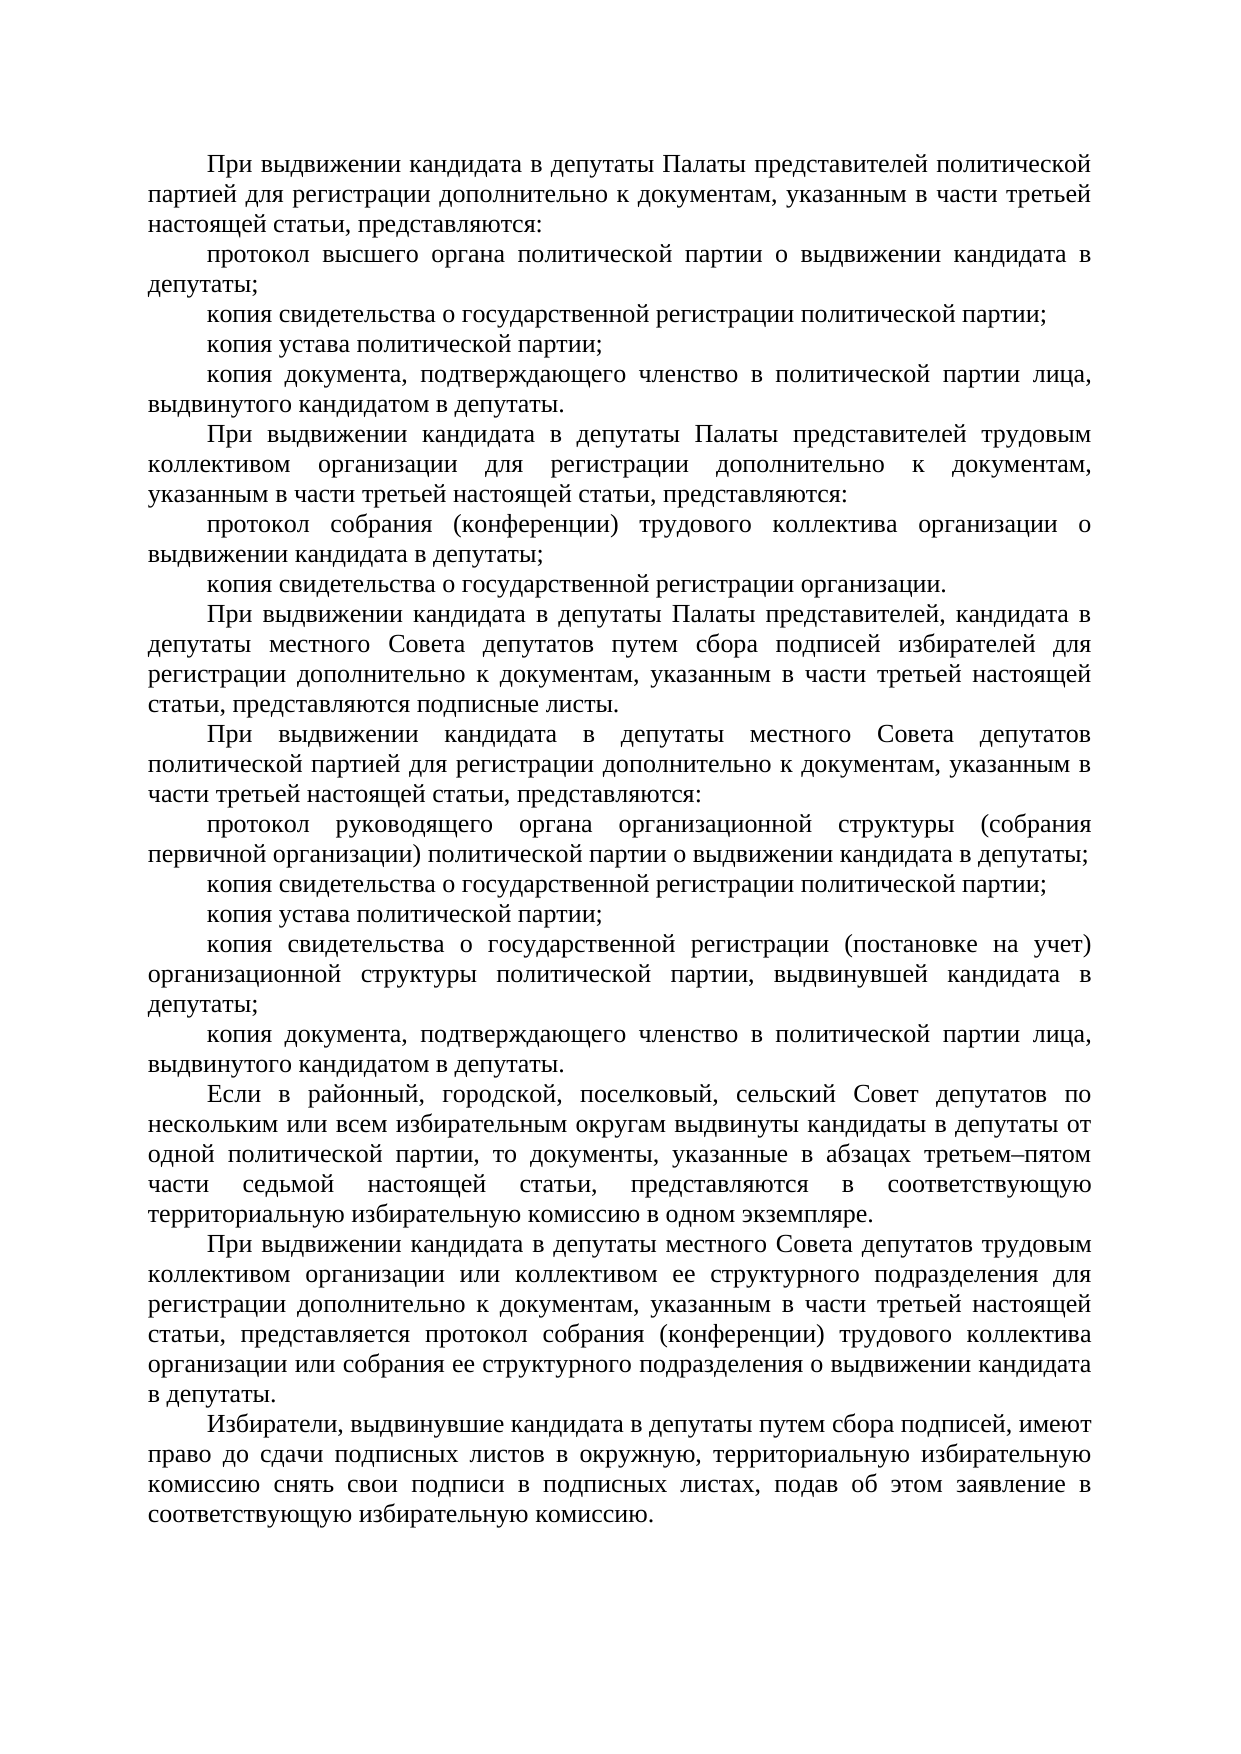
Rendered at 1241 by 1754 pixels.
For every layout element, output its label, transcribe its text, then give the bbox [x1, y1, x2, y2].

text При выдвижении кандидата в депутаты Палаты представителей политической партией для регистрации дополнительно к документам, указанным в части третьей настоящей статьи, представляются: [148, 148, 1093, 238]
text копия документа, подтверждающего членство в политической партии лица, выдвинутого кандидатом в депутаты. [148, 358, 1093, 418]
text протокол собрания (конференции) трудового коллектива организации о выдвижении кандидата в депутаты; [148, 508, 1093, 568]
text Избиратели, выдвинувшие кандидата в депутаты путем сбора подписей, имеют право до сдачи подписных листов в окружную, территориальную избирательную комиссию снять свои подписи в подписных листах, подав об этом заявление в соответствующую избирательную комиссию. [148, 1408, 1093, 1528]
text копия свидетельства о государственной регистрации организации. [148, 568, 1093, 598]
text Если в районный, городской, поселковый, сельский Совет депутатов по нескольким или всем избирательным округам выдвинуты кандидаты в депутаты от одной политической партии, то документы, указанные в абзацах третьем–пятом части седьмой настоящей статьи, представляются в соответствующую территориальную избирательную комиссию в одном экземпляре. [148, 1078, 1093, 1228]
text копия устава политической партии; [148, 328, 1093, 358]
text протокол руководящего органа организационной структуры (собрания первичной организации) политической партии о выдвижении кандидата в депутаты; [148, 808, 1093, 868]
text При выдвижении кандидата в депутаты местного Совета депутатов трудовым коллективом организации или коллективом ее структурного подразделения для регистрации дополнительно к документам, указанным в части третьей настоящей статьи, представляется протокол собрания (конференции) трудового коллектива организации или собрания ее структурного подразделения о выдвижении кандидата в депутаты. [148, 1228, 1093, 1408]
text протокол высшего органа политической партии о выдвижении кандидата в депутаты; [148, 238, 1093, 298]
text копия устава политической партии; [148, 898, 1093, 928]
text копия документа, подтверждающего членство в политической партии лица, выдвинутого кандидатом в депутаты. [148, 1018, 1093, 1078]
text копия свидетельства о государственной регистрации политической партии; [148, 298, 1093, 328]
text При выдвижении кандидата в депутаты Палаты представителей трудовым коллективом организации для регистрации дополнительно к документам, указанным в части третьей настоящей статьи, представляются: [148, 418, 1093, 508]
text При выдвижении кандидата в депутаты Палаты представителей, кандидата в депутаты местного Совета депутатов путем сбора подписей избирателей для регистрации дополнительно к документам, указанным в части третьей настоящей статьи, представляются подписные листы. [148, 598, 1093, 718]
text копия свидетельства о государственной регистрации политической партии; [148, 868, 1093, 898]
text копия свидетельства о государственной регистрации (постановке на учет) организационной структуры политической партии, выдвинувшей кандидата в депутаты; [148, 928, 1093, 1018]
text При выдвижении кандидата в депутаты местного Совета депутатов политической партией для регистрации дополнительно к документам, указанным в части третьей настоящей статьи, представляются: [148, 718, 1093, 808]
